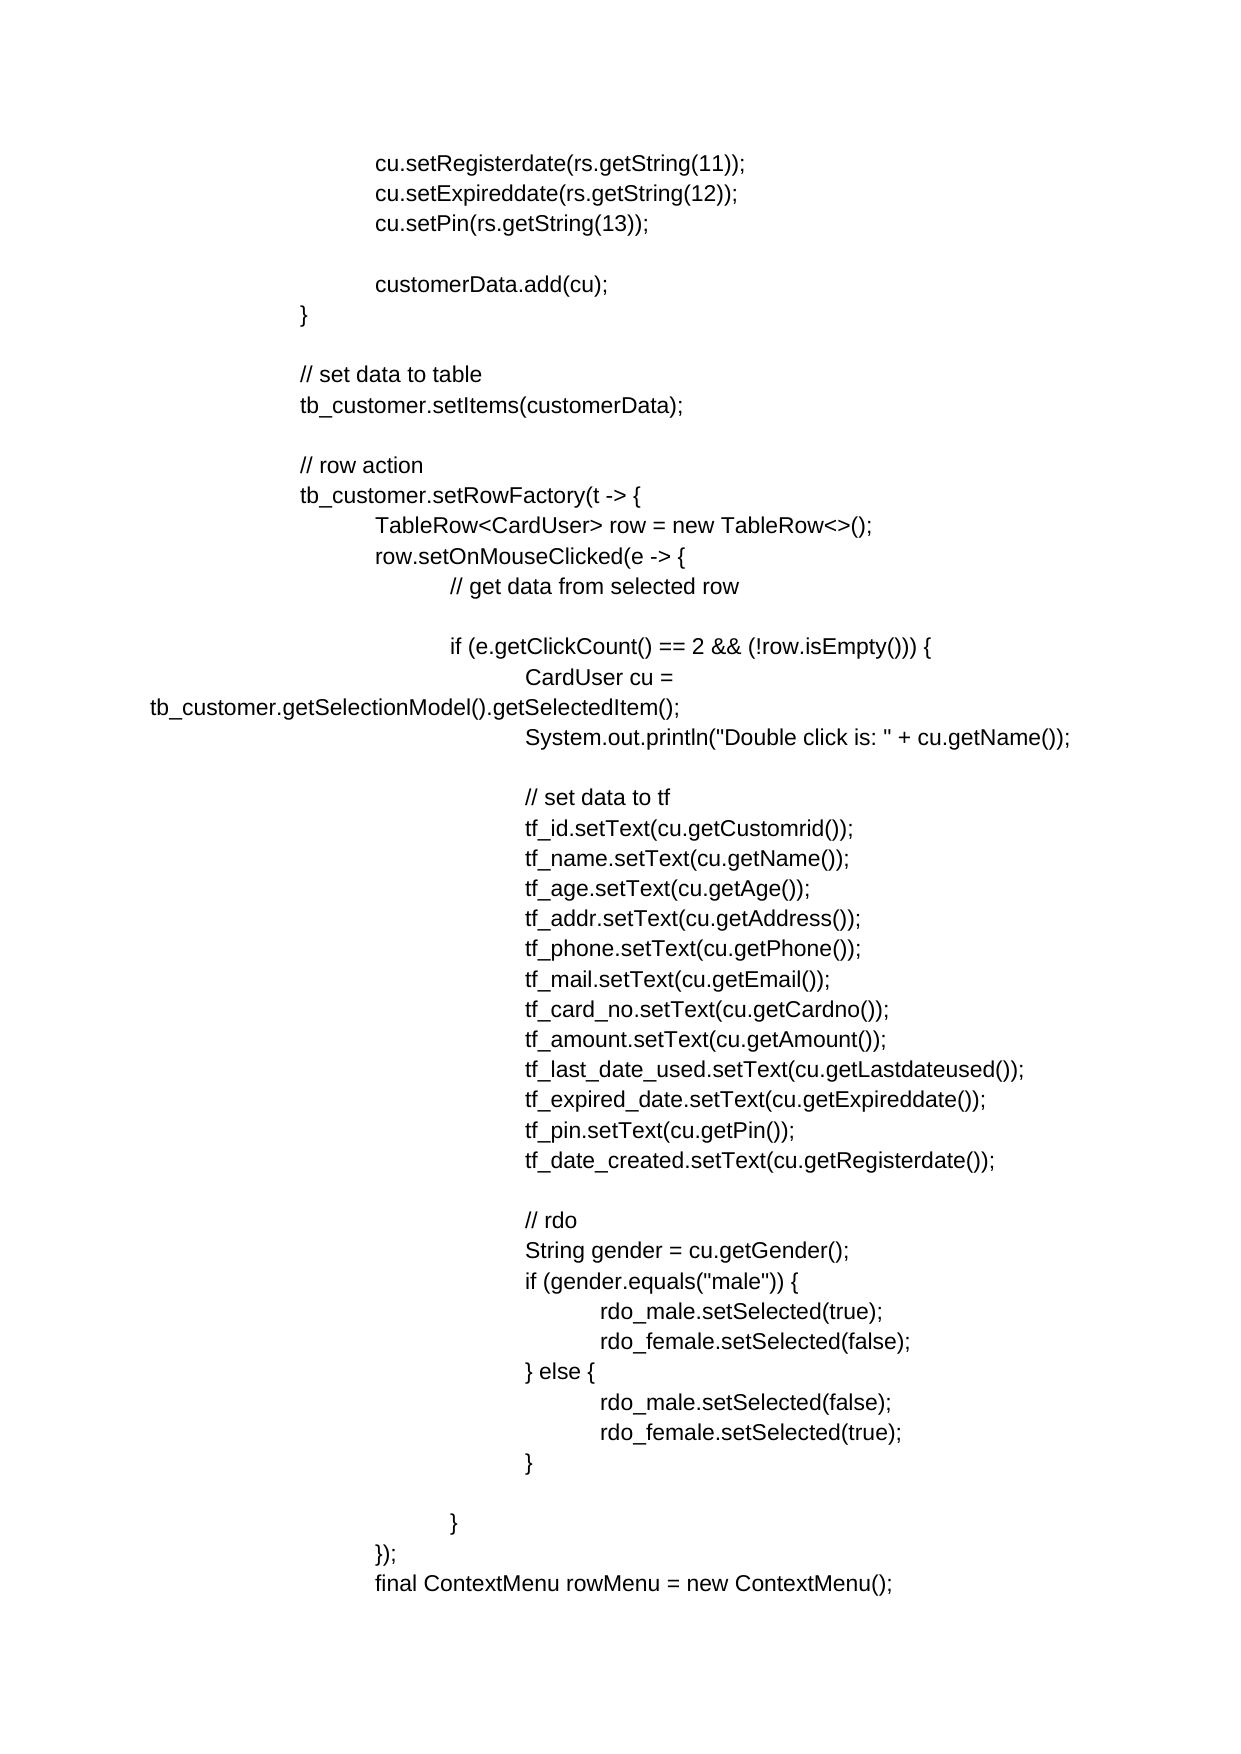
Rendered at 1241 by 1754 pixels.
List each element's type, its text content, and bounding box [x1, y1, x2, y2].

text tf_pin.setText(cu.getPin()); [150, 1117, 1090, 1143]
text if (gender.equals("male")) { [150, 1268, 1090, 1294]
text // rdo [150, 1207, 1090, 1234]
text customerData.add(cu); [150, 271, 1090, 297]
text tf_addr.setText(cu.getAddress()); [150, 905, 1090, 932]
text rdo_male.setSelected(true); [150, 1298, 1090, 1324]
text } [150, 1509, 1090, 1536]
text if (e.getClickCount() == 2 && (!row.isEmpty())) { [150, 633, 1090, 660]
text // get data from selected row [150, 573, 1090, 599]
text tf_age.setText(cu.getAge()); [150, 875, 1090, 901]
text CardUser cu = tb_customer.getSelectionModel().getSelectedItem(); [150, 663, 1090, 720]
text tf_expired_date.setText(cu.getExpireddate()); [150, 1086, 1090, 1113]
text tb_customer.setRowFactory(t -> { [150, 482, 1090, 509]
text rdo_female.setSelected(true); [150, 1419, 1090, 1445]
text } [150, 1449, 1090, 1475]
text rdo_female.setSelected(false); [150, 1328, 1090, 1354]
text tf_amount.setText(cu.getAmount()); [150, 1026, 1090, 1052]
text cu.setRegisterdate(rs.getString(11)); [150, 150, 1090, 176]
text tf_id.setText(cu.getCustomrid()); [150, 814, 1090, 841]
text } else { [150, 1358, 1090, 1385]
text } [150, 301, 1090, 327]
text }); [150, 1539, 1090, 1566]
text // row action [150, 452, 1090, 478]
text cu.setPin(rs.getString(13)); [150, 210, 1090, 237]
text TableRow<CardUser> row = new TableRow<>(); [150, 512, 1090, 539]
text tf_mail.setText(cu.getEmail()); [150, 966, 1090, 992]
text tb_customer.setItems(customerData); [150, 392, 1090, 418]
text tf_card_no.setText(cu.getCardno()); [150, 996, 1090, 1022]
text cu.setExpireddate(rs.getString(12)); [150, 180, 1090, 207]
text // set data to table [150, 361, 1090, 388]
text // set data to tf [150, 784, 1090, 811]
text rdo_male.setSelected(false); [150, 1388, 1090, 1415]
text final ContextMenu rowMenu = new ContextMenu(); [150, 1570, 1090, 1596]
text tf_date_created.setText(cu.getRegisterdate()); [150, 1147, 1090, 1173]
text String gender = cu.getGender(); [150, 1237, 1090, 1264]
text row.setOnMouseClicked(e -> { [150, 543, 1090, 569]
text tf_phone.setText(cu.getPhone()); [150, 935, 1090, 962]
text System.out.println("Double click is: " + cu.getName()); [150, 724, 1090, 750]
text tf_name.setText(cu.getName()); [150, 845, 1090, 871]
text tf_last_date_used.setText(cu.getLastdateused()); [150, 1056, 1090, 1083]
